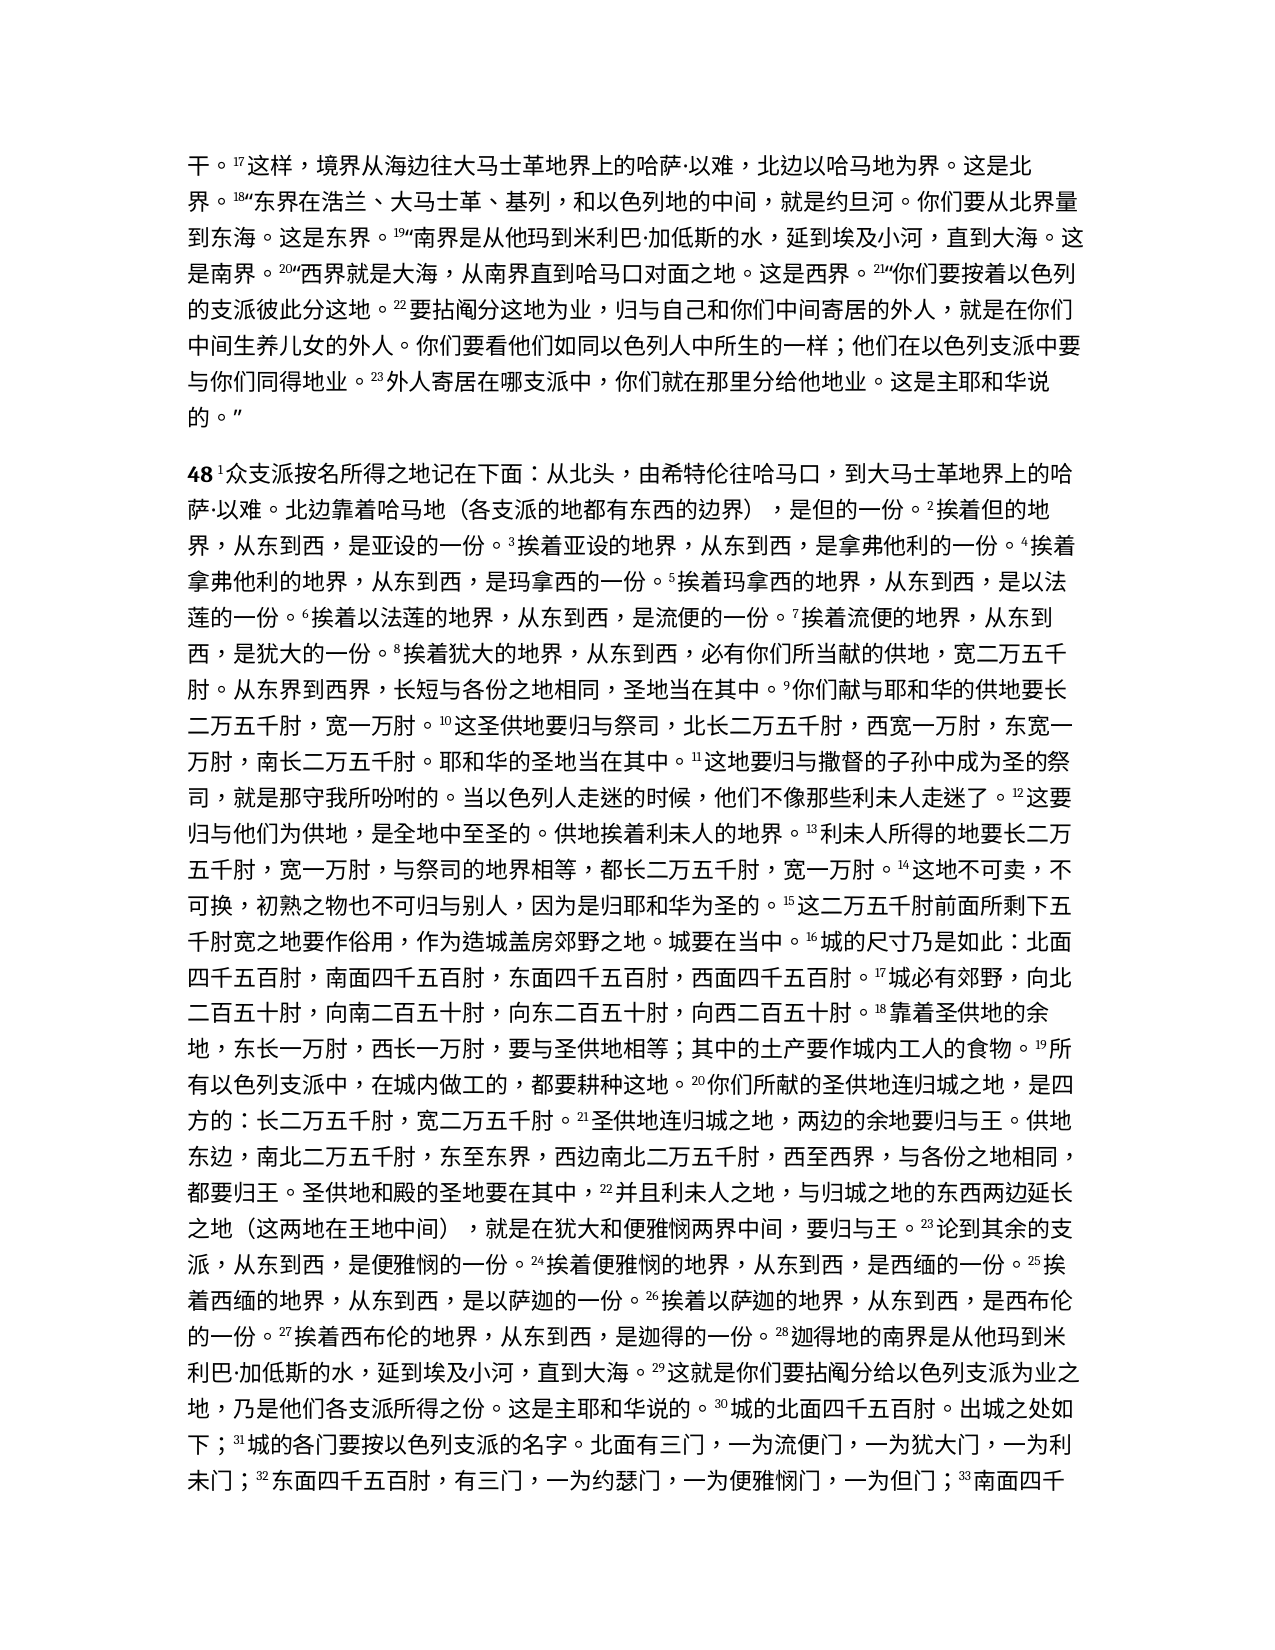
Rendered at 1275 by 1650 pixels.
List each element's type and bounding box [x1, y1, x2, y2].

text [187, 458, 1087, 1496]
text [187, 150, 1087, 433]
